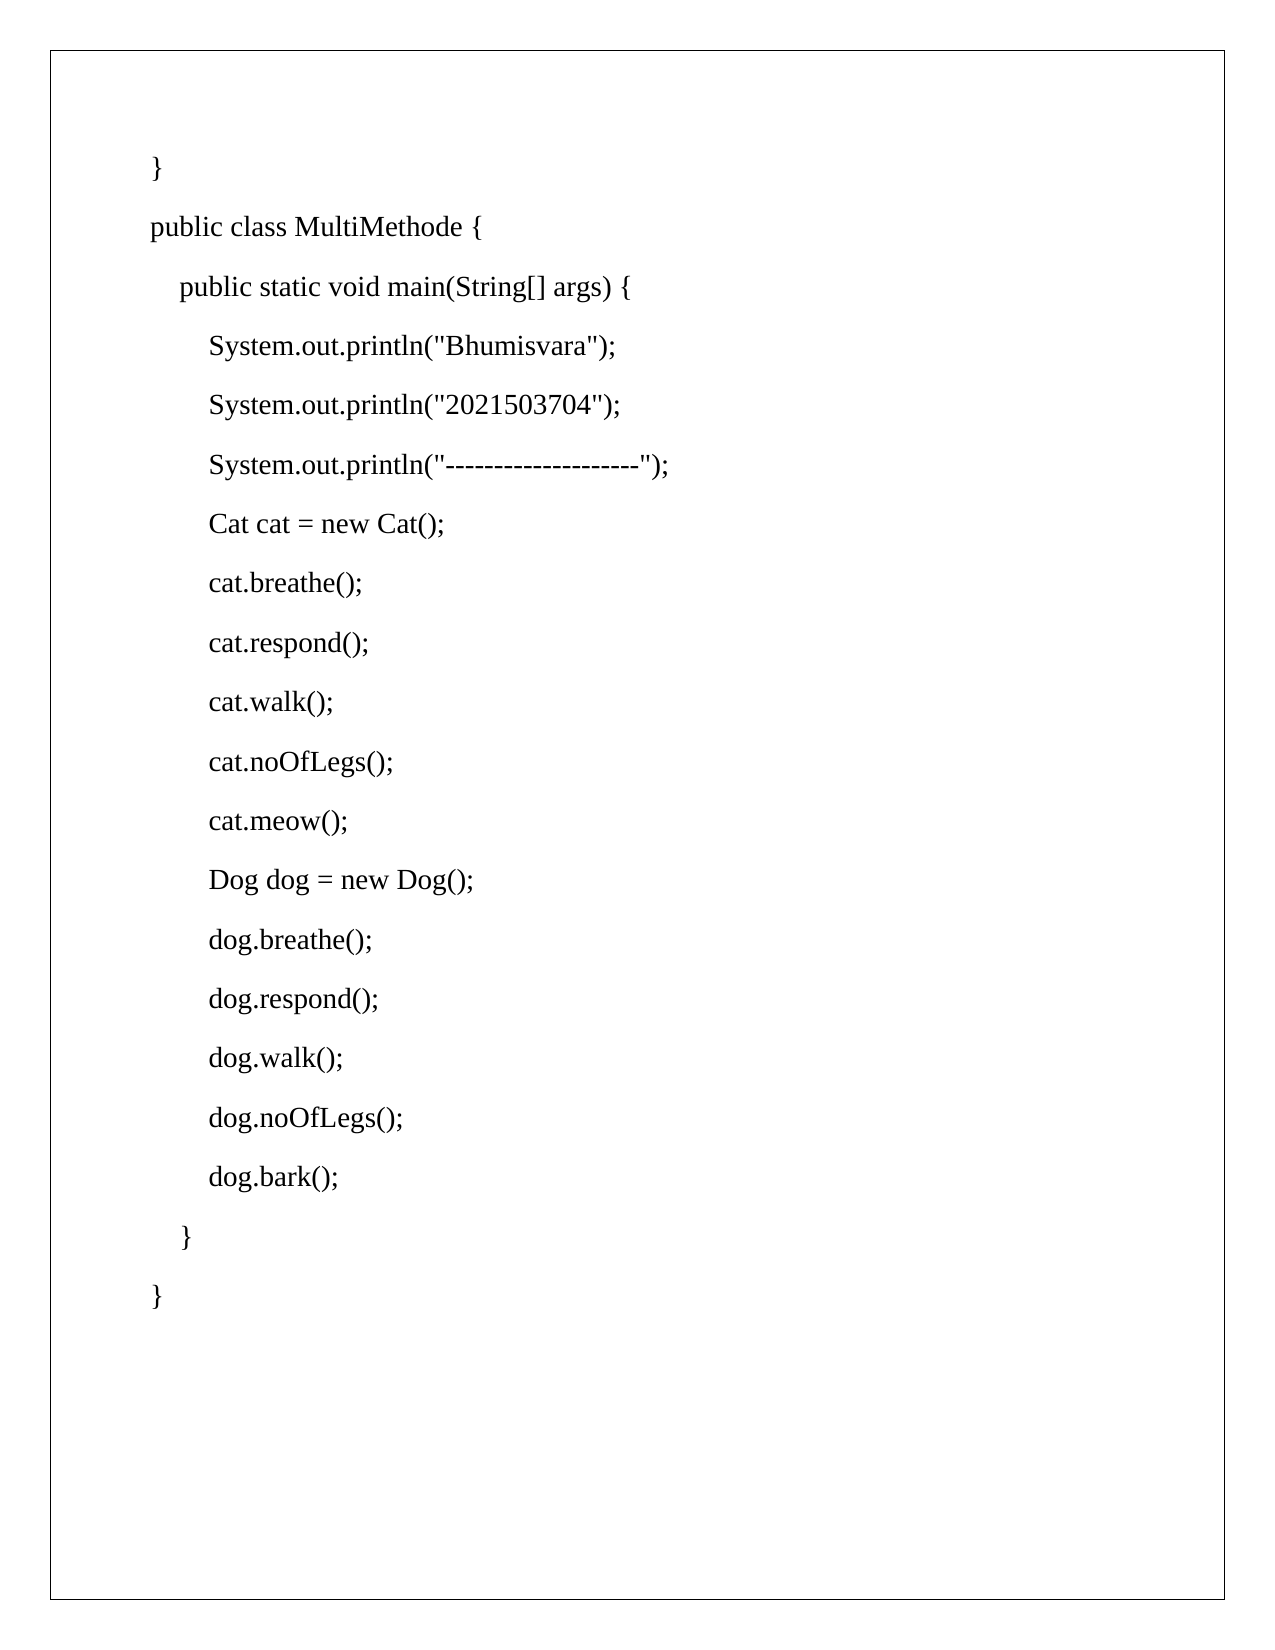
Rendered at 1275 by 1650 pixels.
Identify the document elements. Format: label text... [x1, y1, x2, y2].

text cat.breathe(); [150, 566, 1125, 599]
text dog.walk(); [150, 1041, 1125, 1074]
text dog.noOfLegs(); [150, 1100, 1125, 1133]
text System.out.println("2021503704"); [150, 387, 1125, 421]
text } [150, 1219, 1125, 1252]
text cat.noOfLegs(); [150, 744, 1125, 777]
text System.out.println("--------------------"); [150, 447, 1125, 480]
text dog.bark(); [150, 1159, 1125, 1193]
text cat.meow(); [150, 803, 1125, 837]
text dog.respond(); [150, 981, 1125, 1015]
text cat.walk(); [150, 684, 1125, 718]
text Cat cat = new Cat(); [150, 506, 1125, 540]
text System.out.println("Bhumisvara"); [150, 328, 1125, 362]
text cat.respond(); [150, 625, 1125, 658]
text Dog dog = new Dog(); [150, 862, 1125, 896]
text dog.breathe(); [150, 922, 1125, 955]
text public static void main(String[] args) { [150, 269, 1125, 302]
text } [150, 150, 1125, 183]
text } [150, 1278, 1125, 1312]
text public class MultiMethode { [150, 209, 1125, 243]
